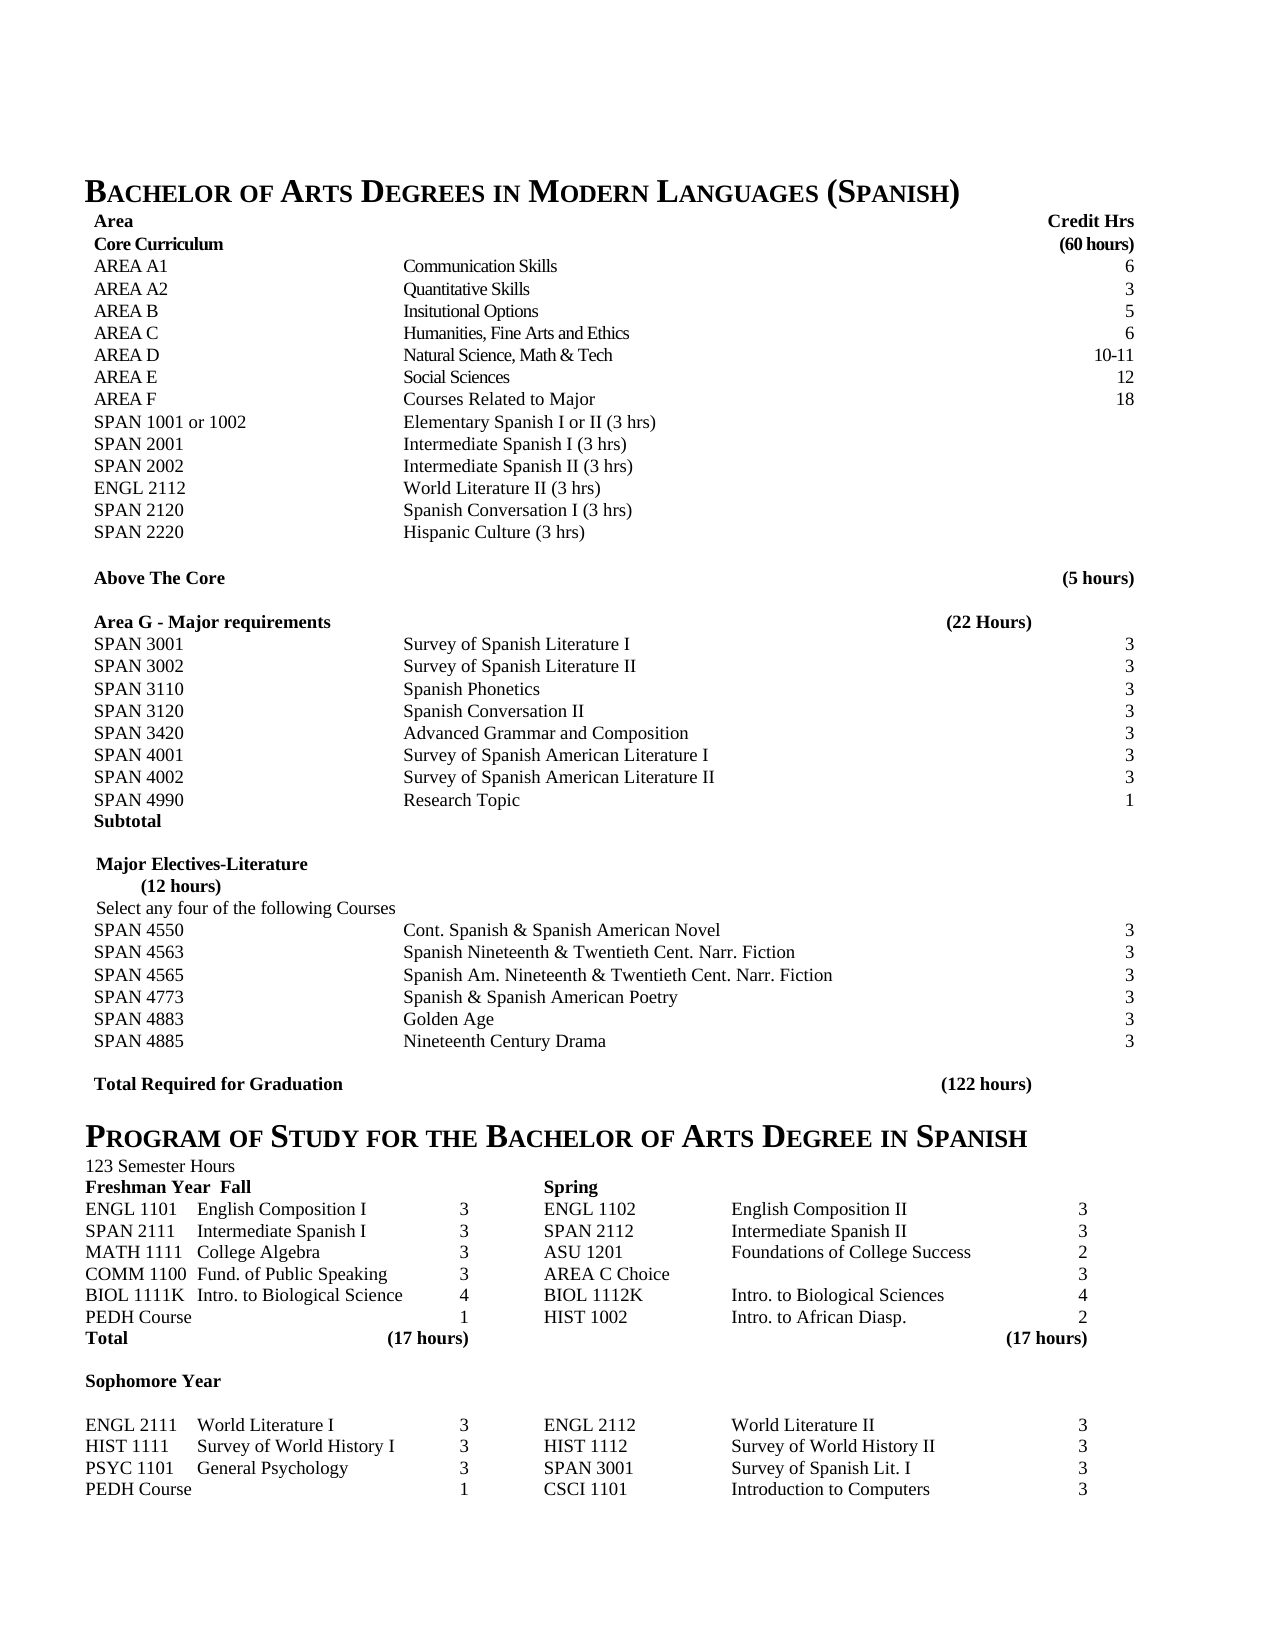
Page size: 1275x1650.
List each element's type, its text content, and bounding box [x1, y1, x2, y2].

text Area Credit Hrs [94, 210, 1055, 231]
text SPAN 3110 Spanish Phonetics 3 [94, 678, 1055, 699]
text AREA C Humanities, Fine Arts and Ethics 6 [94, 322, 1055, 343]
text Total (17 hours) (17 hours) [85, 1327, 1087, 1349]
text SPAN 4883 Golden Age 3 [94, 1008, 1055, 1029]
text Above The Core (5 hours) [94, 567, 1055, 588]
text SPAN 4563 Spanish Nineteenth & Twentieth Cent. Narr. Fiction 3 [94, 941, 1055, 963]
text SPAN 4990 Research Topic 1 [94, 788, 1055, 810]
text SPAN 4002 Survey of Spanish American Literature II 3 [94, 766, 1055, 788]
text PSYC 1101 General Psychology 3 SPAN 3001 Survey of Spanish Lit. I 3 [85, 1457, 1087, 1478]
text PEDH Course 1 HIST 1002 Intro. to African Diasp. 2 [85, 1306, 1087, 1327]
text Area G - Major requirements (22 Hours) [94, 611, 1032, 633]
text SPAN 4565 Spanish Am. Nineteenth & Twentieth Cent. Narr. Fiction 3 [94, 964, 1055, 985]
text PEDH Course 1 CSCI 1101 Introduction to Computers 3 [85, 1478, 1087, 1500]
subtitle BACHELOR OF ARTS DEGREES IN MODERN LANGUAGES (SPANISH) [84, 171, 1087, 209]
text SPAN 4885 Nineteenth Century Drama 3 [94, 1030, 1055, 1052]
text 123 Semester Hours [85, 1155, 1087, 1176]
text ENGL 1101 English Composition I 3 ENGL 1102 English Composition II 3 [85, 1198, 1087, 1219]
text Total Required for Graduation (122 hours) [94, 1073, 1032, 1095]
text SPAN 3002 Survey of Spanish Literature II 3 [94, 655, 1055, 677]
text SPAN 3420 Advanced Grammar and Composition 3 [94, 722, 1055, 743]
text AREA A2 Quantitative Skills 3 [94, 277, 1055, 299]
text SPAN 4773 Spanish & Spanish American Poetry 3 [94, 986, 1055, 1007]
text SPAN 3120 Spanish Conversation II 3 [94, 700, 1055, 721]
text SPAN 2002 Intermediate Spanish II (3 hrs) [94, 455, 1055, 476]
text SPAN 2120 Spanish Conversation I (3 hrs) [94, 499, 1055, 521]
text Major Electives-Literature (12 hours) [94, 853, 1032, 896]
text AREA F Courses Related to Major 18 [94, 388, 1055, 410]
subtitle PROGRAM OF STUDY FOR THE BACHELOR OF ARTS DEGREE IN SPANISH [66, 1116, 1087, 1155]
text AREA A1 Communication Skills 6 [94, 255, 1055, 277]
text SPAN 4001 Survey of Spanish American Literature I 3 [94, 744, 1055, 766]
text ENGL 2111 World Literature I 3 ENGL 2112 World Literature II 3 [85, 1413, 1087, 1435]
text ENGL 2112 World Literature II (3 hrs) [94, 477, 1055, 499]
text SPAN 2111 Intermediate Spanish I 3 SPAN 2112 Intermediate Spanish II 3 [85, 1219, 1087, 1241]
text SPAN 4550 Cont. Spanish & Spanish American Novel 3 [94, 919, 1055, 941]
text Core Curriculum (60 hours) [94, 233, 1055, 254]
text SPAN 2220 Hispanic Culture (3 hrs) [94, 521, 1055, 543]
text COMM 1100 Fund. of Public Speaking 3 AREA C Choice 3 [85, 1263, 1087, 1284]
text BIOL 1111K Intro. to Biological Science 4 BIOL 1112K Intro. to Biological Sciences 4 [85, 1284, 1087, 1306]
text SPAN 2001 Intermediate Spanish I (3 hrs) [94, 433, 1055, 454]
text Subtotal [94, 810, 1032, 832]
text AREA E Social Sciences 12 [94, 366, 1055, 388]
text MATH 1111 College Algebra 3 ASU 1201 Foundations of College Success 2 [85, 1241, 1087, 1263]
text AREA D Natural Science, Math & Tech 10-11 [94, 344, 1055, 366]
text AREA B Insitutional Options 5 [94, 299, 1055, 321]
text SPAN 1001 or 1002 Elementary Spanish I or II (3 hrs) [94, 411, 1055, 432]
text HIST 1111 Survey of World History I 3 HIST 1112 Survey of World History II 3 [85, 1435, 1087, 1457]
text Sophomore Year [85, 1370, 1087, 1413]
text SPAN 3001 Survey of Spanish Literature I 3 [94, 633, 1055, 655]
text Select any four of the following Courses [94, 897, 1032, 919]
text Freshman Year Fall Spring [85, 1176, 1087, 1198]
